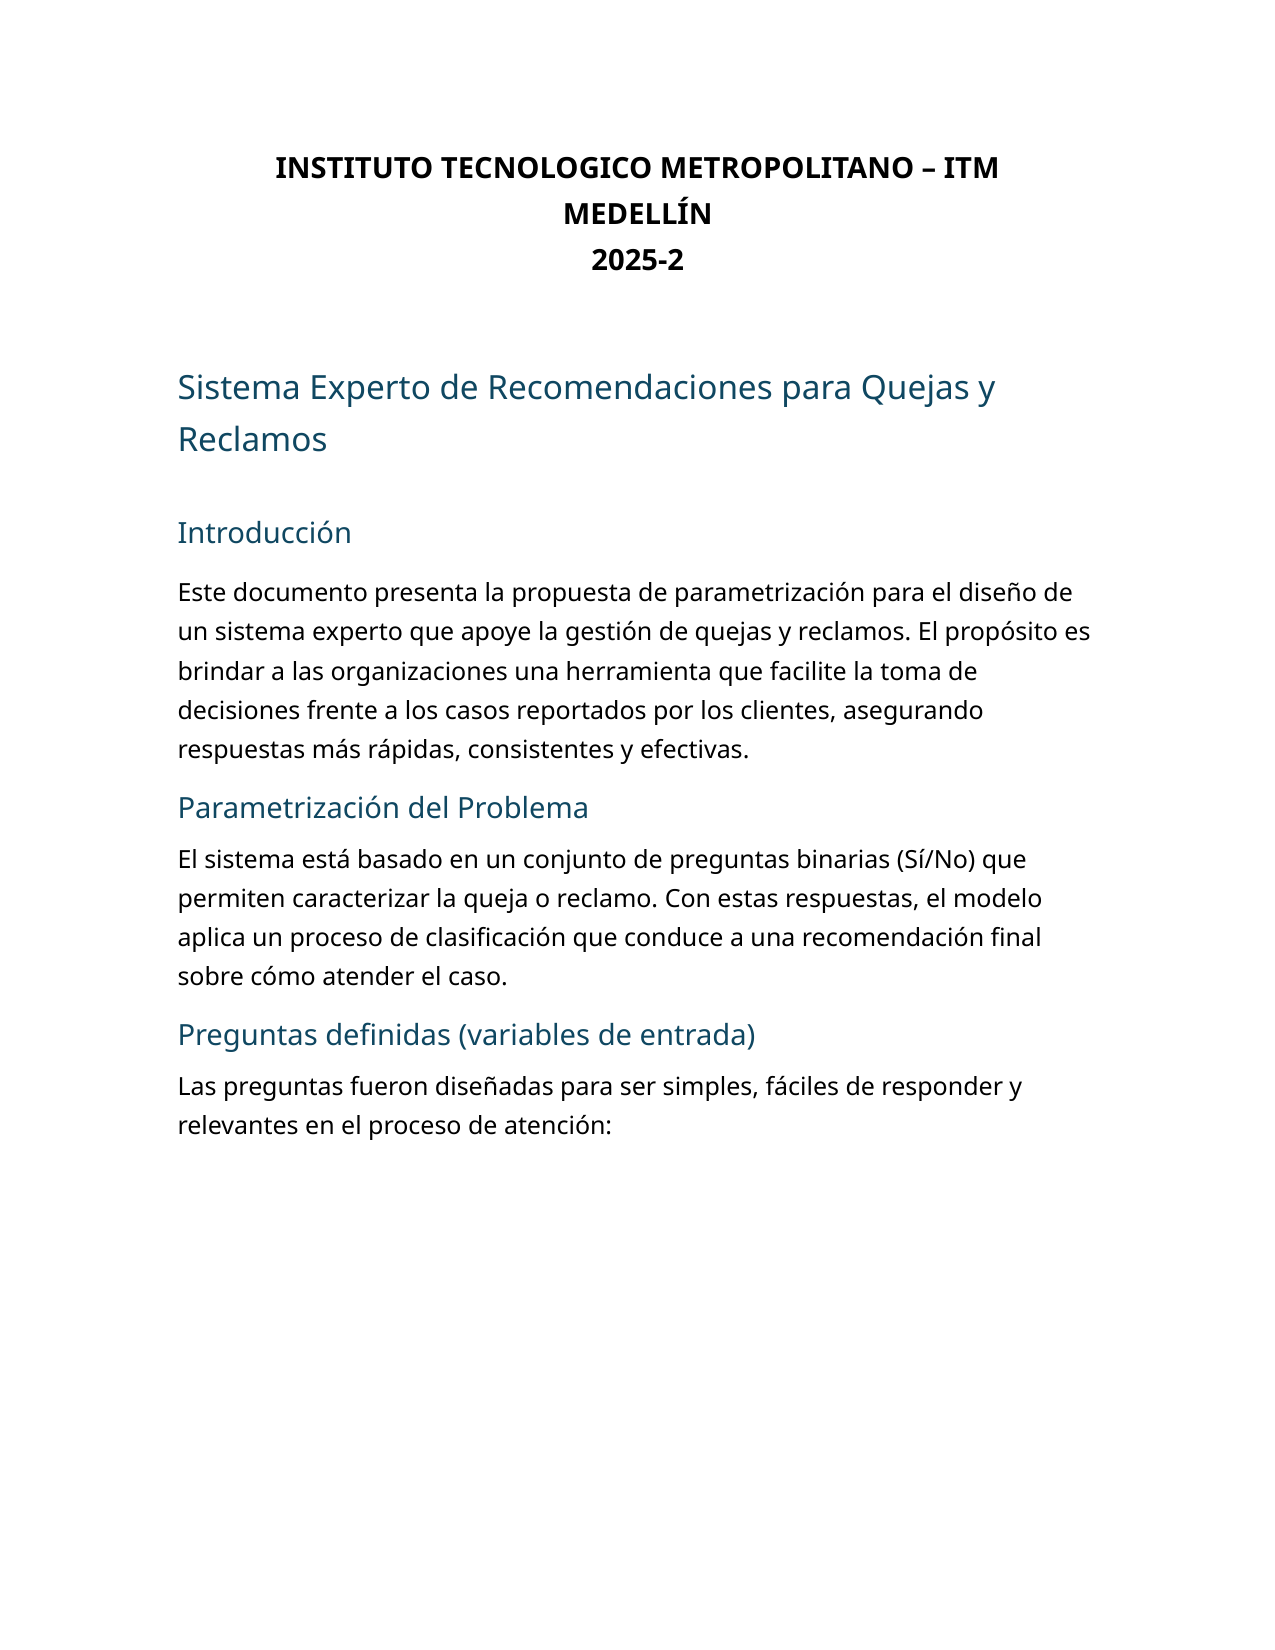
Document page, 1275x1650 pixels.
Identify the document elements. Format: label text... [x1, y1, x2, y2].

subtitle Parametrización del Problema [177, 787, 1098, 827]
text Las preguntas fueron diseñadas para ser simples, fáciles de responder y relevantes en el proceso de atención: [177, 1069, 1098, 1142]
subtitle Preguntas definidas (variables de entrada) [177, 1015, 1098, 1054]
text Sistema Experto de Recomendaciones para Quejas y Reclamos Introducción [177, 363, 1098, 552]
text Este documento presenta la propuesta de parametrización para el diseño de un sistema experto que apoye la gestión de quejas y reclamos. El propósito es brindar a las organizaciones una herramienta que facilite la toma de decisiones frente a los casos reportados por los clientes, asegurando respuestas más rápidas, consistentes y efectivas. [177, 575, 1098, 766]
text El sistema está basado en un conjunto de preguntas binarias (Sí/No) que permiten caracterizar la queja o reclamo. Con estas respuestas, el modelo aplica un proceso de clasificación que conduce a una recomendación final sobre cómo atender el caso. [177, 841, 1098, 993]
text INSTITUTO TECNOLOGICO METROPOLITANO – ITM MEDELLÍN 2025-2 [177, 148, 1098, 278]
